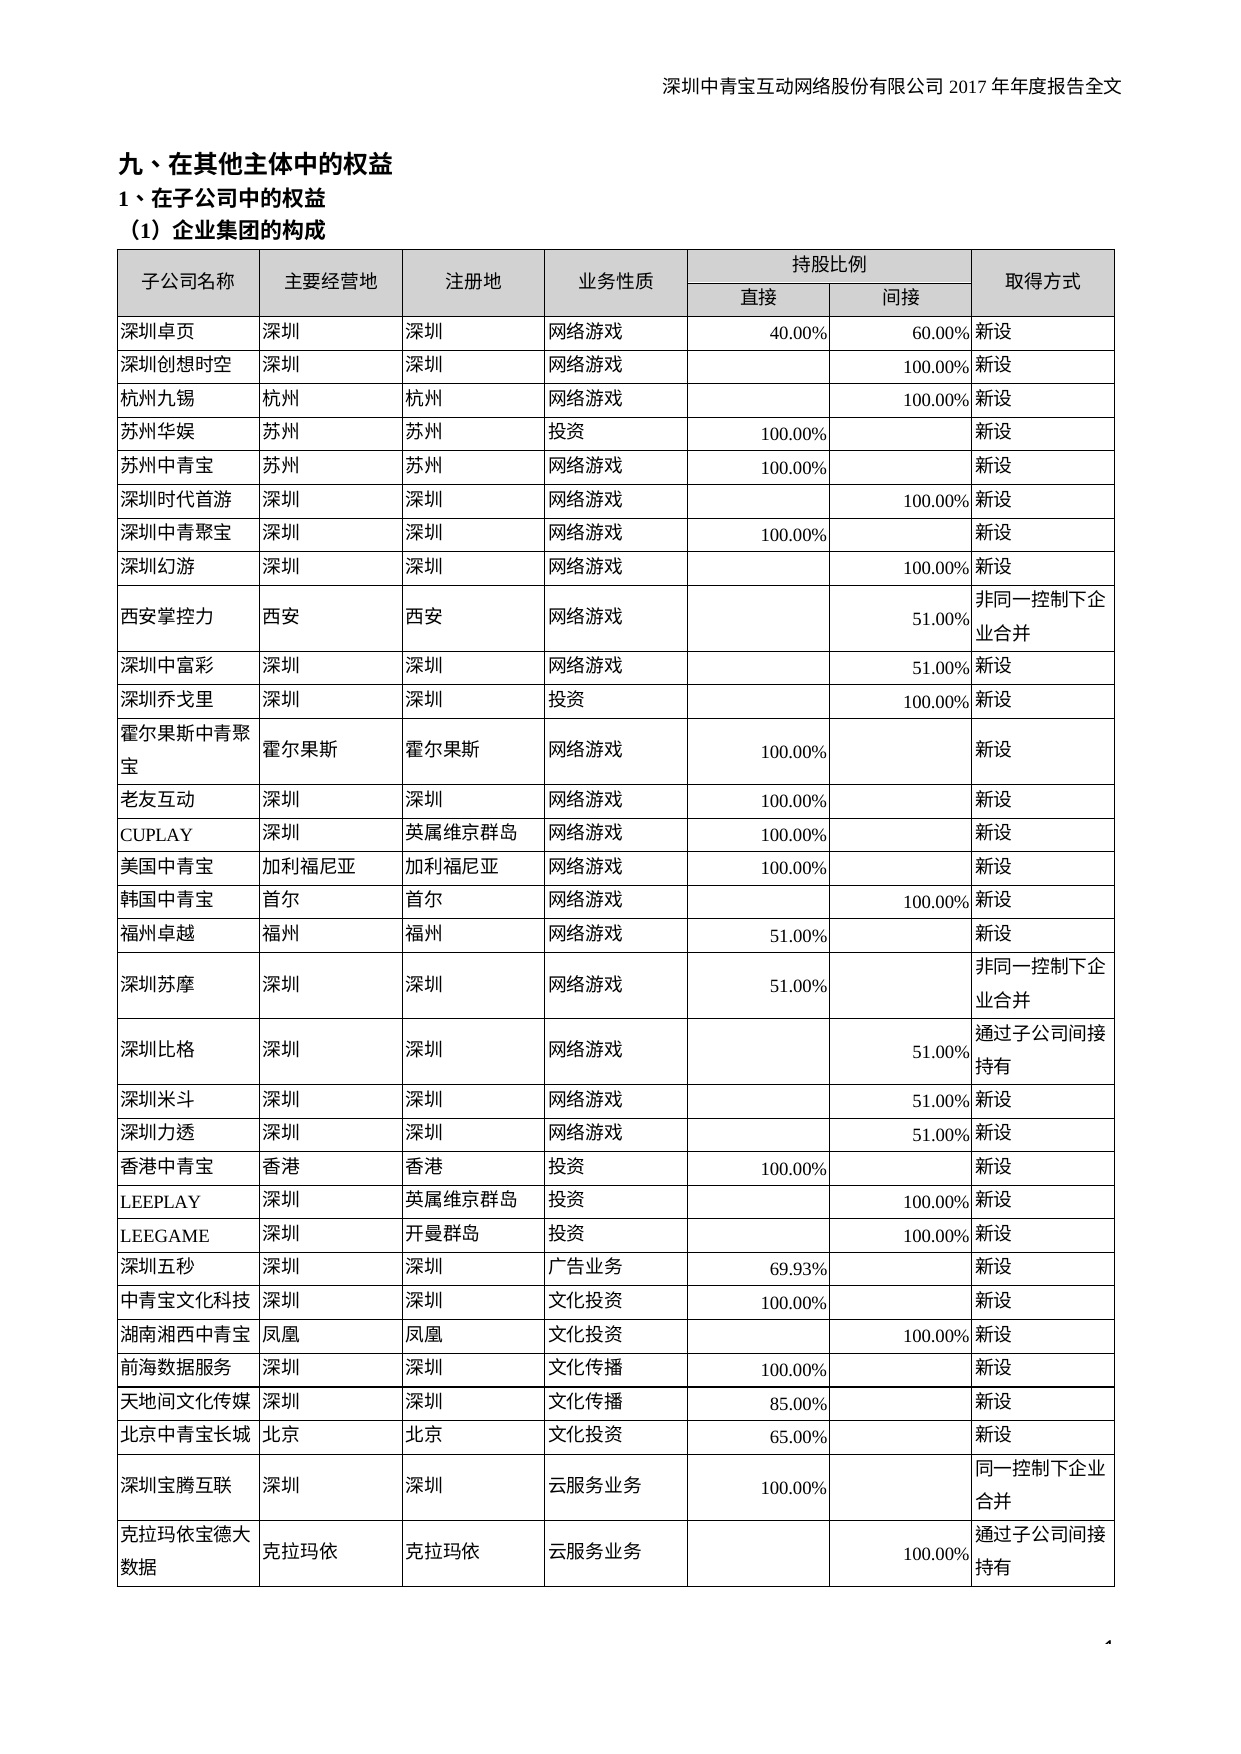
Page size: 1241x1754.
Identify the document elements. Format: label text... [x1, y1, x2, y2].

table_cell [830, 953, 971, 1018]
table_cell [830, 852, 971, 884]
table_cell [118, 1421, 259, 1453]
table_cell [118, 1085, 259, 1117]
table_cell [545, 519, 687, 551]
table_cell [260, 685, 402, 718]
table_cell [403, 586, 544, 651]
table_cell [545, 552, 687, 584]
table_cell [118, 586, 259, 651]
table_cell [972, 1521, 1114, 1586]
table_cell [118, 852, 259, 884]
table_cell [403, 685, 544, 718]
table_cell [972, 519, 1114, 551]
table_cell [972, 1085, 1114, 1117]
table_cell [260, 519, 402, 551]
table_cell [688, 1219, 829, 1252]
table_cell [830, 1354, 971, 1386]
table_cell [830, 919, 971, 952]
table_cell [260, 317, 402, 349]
subtitle 九、在其他主体中的权益 [118, 147, 1138, 181]
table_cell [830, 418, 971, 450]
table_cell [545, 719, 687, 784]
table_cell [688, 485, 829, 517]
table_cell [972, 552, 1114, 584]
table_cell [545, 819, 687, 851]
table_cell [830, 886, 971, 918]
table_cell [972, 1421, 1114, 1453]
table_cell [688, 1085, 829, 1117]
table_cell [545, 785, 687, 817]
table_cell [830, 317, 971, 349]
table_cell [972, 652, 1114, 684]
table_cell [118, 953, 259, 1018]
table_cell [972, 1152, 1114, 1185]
text （1）企业集团的构成 [118, 215, 1138, 245]
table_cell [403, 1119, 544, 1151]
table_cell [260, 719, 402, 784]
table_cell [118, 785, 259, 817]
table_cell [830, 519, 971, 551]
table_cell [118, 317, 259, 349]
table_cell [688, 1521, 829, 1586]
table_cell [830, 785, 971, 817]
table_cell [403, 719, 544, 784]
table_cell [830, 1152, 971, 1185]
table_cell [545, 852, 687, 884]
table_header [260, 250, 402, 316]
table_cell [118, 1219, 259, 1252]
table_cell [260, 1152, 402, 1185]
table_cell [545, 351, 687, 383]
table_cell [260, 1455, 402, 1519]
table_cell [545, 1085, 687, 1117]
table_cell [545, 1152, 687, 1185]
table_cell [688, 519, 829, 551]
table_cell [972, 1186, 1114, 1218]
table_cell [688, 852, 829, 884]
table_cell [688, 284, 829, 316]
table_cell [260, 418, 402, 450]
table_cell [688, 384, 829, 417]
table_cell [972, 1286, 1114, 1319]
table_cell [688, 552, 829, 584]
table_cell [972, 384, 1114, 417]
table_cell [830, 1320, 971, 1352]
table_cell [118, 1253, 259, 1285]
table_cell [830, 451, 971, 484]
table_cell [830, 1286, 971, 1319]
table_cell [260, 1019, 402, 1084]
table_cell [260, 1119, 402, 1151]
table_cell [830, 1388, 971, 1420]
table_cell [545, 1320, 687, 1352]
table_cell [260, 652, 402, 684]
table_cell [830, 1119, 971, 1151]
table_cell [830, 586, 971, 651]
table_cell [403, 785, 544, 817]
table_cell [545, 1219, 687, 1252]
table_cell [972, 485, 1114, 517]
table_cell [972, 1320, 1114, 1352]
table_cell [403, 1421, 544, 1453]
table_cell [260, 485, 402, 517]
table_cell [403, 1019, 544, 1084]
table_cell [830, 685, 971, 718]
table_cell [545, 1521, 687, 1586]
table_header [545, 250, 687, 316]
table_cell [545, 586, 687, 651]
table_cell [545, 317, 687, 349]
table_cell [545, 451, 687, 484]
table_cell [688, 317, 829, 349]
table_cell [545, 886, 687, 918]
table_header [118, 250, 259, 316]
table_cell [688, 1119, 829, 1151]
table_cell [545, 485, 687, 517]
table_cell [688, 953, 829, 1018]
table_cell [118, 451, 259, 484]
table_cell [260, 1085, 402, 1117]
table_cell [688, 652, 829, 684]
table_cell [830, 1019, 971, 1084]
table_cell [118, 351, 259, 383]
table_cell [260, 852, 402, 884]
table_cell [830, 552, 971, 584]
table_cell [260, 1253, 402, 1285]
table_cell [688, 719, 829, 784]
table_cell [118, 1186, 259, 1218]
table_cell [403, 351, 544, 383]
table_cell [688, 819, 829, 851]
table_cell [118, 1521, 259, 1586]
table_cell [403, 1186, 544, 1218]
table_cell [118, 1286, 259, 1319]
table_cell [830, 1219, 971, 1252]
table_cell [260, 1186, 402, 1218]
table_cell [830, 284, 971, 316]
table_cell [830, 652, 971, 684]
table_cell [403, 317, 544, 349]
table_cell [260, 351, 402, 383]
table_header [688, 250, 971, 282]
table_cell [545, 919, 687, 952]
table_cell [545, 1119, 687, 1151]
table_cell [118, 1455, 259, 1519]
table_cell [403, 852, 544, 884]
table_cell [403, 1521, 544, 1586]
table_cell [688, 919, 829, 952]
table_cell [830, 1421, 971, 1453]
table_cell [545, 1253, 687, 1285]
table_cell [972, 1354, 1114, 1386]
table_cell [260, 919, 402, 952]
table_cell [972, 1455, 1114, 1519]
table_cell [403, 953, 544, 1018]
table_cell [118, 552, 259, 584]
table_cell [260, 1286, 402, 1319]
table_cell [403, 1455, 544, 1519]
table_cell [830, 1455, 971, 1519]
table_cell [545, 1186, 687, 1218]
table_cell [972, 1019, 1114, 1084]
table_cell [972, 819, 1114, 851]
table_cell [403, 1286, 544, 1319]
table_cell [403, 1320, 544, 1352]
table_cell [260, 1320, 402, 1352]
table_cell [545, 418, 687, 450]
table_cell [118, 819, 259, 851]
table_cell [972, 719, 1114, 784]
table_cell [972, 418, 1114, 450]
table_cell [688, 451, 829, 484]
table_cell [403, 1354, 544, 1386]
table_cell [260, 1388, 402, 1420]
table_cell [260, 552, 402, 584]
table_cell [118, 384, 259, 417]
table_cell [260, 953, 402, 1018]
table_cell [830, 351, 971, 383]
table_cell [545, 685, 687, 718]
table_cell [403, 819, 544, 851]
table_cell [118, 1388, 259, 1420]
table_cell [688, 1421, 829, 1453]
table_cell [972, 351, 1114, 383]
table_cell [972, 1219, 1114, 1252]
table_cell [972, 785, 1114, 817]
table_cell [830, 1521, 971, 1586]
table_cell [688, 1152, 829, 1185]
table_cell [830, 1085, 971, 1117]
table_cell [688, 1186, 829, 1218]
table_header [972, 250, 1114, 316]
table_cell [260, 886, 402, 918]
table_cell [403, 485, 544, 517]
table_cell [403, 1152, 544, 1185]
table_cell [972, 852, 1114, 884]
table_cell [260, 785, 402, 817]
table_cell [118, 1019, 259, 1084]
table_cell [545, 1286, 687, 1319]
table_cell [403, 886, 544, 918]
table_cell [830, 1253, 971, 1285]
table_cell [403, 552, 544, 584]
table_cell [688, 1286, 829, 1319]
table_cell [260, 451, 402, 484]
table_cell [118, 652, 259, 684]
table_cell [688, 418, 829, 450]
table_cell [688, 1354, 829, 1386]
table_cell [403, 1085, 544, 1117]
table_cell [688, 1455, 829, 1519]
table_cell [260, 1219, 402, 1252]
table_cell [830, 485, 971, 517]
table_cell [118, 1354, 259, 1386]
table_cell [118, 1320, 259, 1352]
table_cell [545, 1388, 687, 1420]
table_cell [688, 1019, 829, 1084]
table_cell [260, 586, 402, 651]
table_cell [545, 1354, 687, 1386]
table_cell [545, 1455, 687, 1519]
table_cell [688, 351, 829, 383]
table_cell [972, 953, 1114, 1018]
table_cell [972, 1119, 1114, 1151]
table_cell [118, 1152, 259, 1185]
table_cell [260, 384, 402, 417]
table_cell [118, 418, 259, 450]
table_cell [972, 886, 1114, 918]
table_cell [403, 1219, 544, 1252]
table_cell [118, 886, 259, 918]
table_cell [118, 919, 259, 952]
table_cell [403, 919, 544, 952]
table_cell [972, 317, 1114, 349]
text 1、在子公司中的权益 [118, 183, 1138, 213]
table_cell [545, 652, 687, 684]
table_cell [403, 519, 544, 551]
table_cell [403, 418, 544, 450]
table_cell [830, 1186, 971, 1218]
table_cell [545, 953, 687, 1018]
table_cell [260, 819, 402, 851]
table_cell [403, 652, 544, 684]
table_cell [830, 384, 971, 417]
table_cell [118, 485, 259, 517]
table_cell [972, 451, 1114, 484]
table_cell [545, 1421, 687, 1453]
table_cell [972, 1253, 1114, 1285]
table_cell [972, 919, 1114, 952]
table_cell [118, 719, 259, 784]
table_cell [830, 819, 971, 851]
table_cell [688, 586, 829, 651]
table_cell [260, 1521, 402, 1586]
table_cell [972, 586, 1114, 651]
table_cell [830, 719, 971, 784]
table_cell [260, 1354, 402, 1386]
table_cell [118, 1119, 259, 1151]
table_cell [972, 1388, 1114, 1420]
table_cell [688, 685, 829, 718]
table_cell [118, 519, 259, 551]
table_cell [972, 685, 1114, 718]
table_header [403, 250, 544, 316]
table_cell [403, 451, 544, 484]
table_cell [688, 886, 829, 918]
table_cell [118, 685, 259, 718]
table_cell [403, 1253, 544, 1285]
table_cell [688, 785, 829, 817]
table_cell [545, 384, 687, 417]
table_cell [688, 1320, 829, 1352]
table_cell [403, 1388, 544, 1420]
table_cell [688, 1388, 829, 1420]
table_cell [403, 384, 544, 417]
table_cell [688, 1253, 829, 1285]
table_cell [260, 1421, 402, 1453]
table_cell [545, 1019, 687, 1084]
